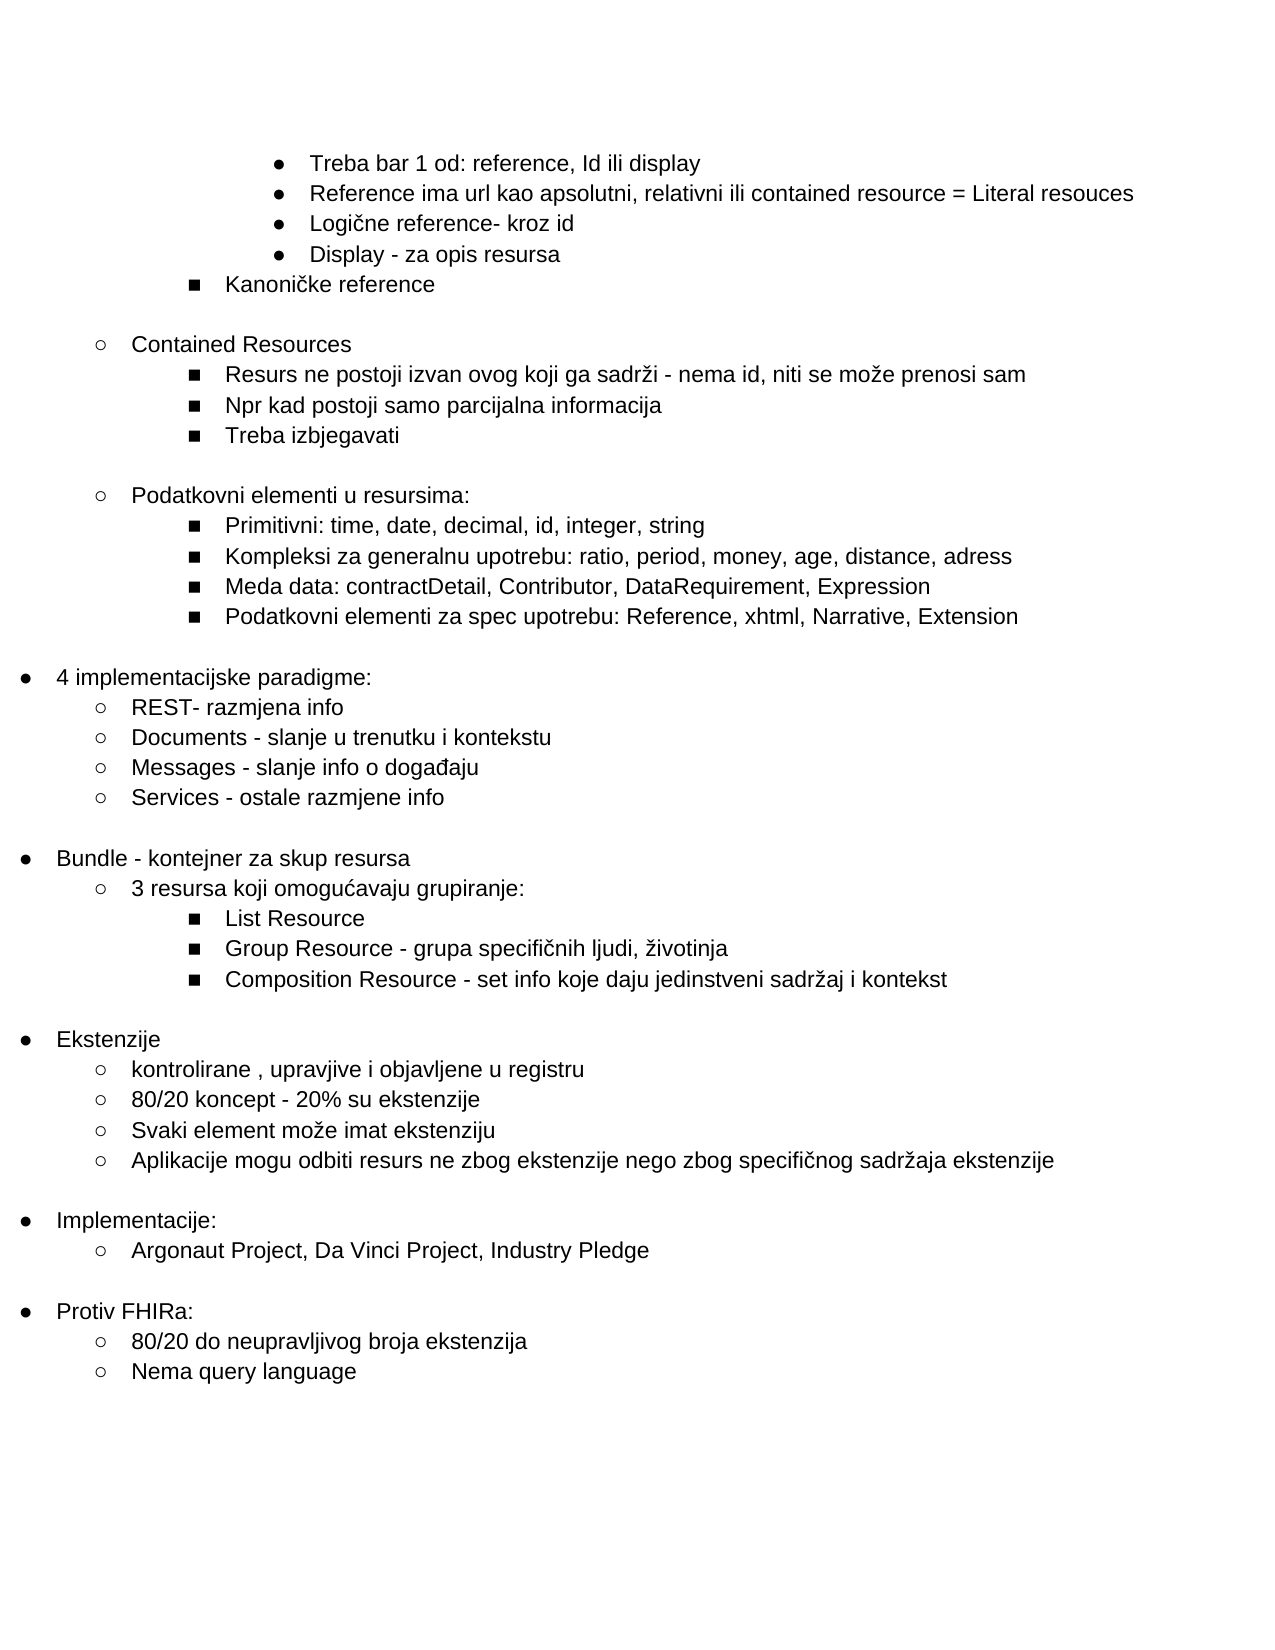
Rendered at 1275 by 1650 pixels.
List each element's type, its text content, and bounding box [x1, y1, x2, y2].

list Podatkovni elementi za spec upotrebu: Reference, xhtml, Narrative, Extension [187, 603, 1219, 629]
list Ekstenzije [19, 1026, 1219, 1052]
list 80/20 koncept - 20% su ekstenzije [94, 1086, 1219, 1113]
list Primitivni: time, date, decimal, id, integer, string [187, 512, 1219, 539]
list Treba bar 1 od: reference, Id ili display [272, 150, 1219, 176]
list Podatkovni elementi u resursima: [94, 482, 1219, 509]
list Argonaut Project, Da Vinci Project, Industry Pledge [94, 1237, 1219, 1264]
list Resurs ne postoji izvan ovog koji ga sadrži - nema id, niti se može prenosi sam [187, 361, 1219, 388]
list Reference ima url kao apsolutni, relativni ili contained resource = Literal resouces [272, 180, 1219, 207]
list Aplikacije mogu odbiti resurs ne zbog ekstenzije nego zbog specifičnog sadržaja ekstenzije [94, 1147, 1219, 1173]
list kontrolirane , upravjive i objavljene u registru [94, 1056, 1219, 1083]
list Treba izbjegavati [187, 422, 1219, 448]
list Meda data: contractDetail, Contributor, DataRequirement, Expression [187, 573, 1219, 599]
list Services - ostale razmjene info [94, 784, 1219, 811]
list Implementacije: [19, 1207, 1219, 1234]
list Messages - slanje info o događaju [94, 754, 1219, 781]
list Protiv FHIRa: [19, 1298, 1219, 1324]
list Npr kad postoji samo parcijalna informacija [187, 392, 1219, 418]
list Group Resource - grupa specifičnih ljudi, životinja [187, 935, 1219, 962]
list REST- razmjena info [94, 694, 1219, 720]
list Display - za opis resursa [272, 241, 1219, 267]
list Kompleksi za generalnu upotrebu: ratio, period, money, age, distance, adress [187, 543, 1219, 569]
list 4 implementacijske paradigme: [19, 663, 1219, 690]
list Bundle - kontejner za skup resursa [19, 845, 1219, 871]
list Svaki element može imat ekstenziju [94, 1117, 1219, 1143]
list Logične reference- kroz id [272, 210, 1219, 237]
list Kanoničke reference [187, 271, 1219, 297]
list List Resource [187, 905, 1219, 932]
list 3 resursa koji omogućavaju grupiranje: [94, 875, 1219, 901]
list Nema query language [94, 1358, 1219, 1385]
list 80/20 do neupravljivog broja ekstenzija [94, 1328, 1219, 1354]
list Documents - slanje u trenutku i kontekstu [94, 724, 1219, 750]
list Contained Resources [94, 331, 1219, 358]
list Composition Resource - set info koje daju jedinstveni sadržaj i kontekst [187, 966, 1219, 992]
